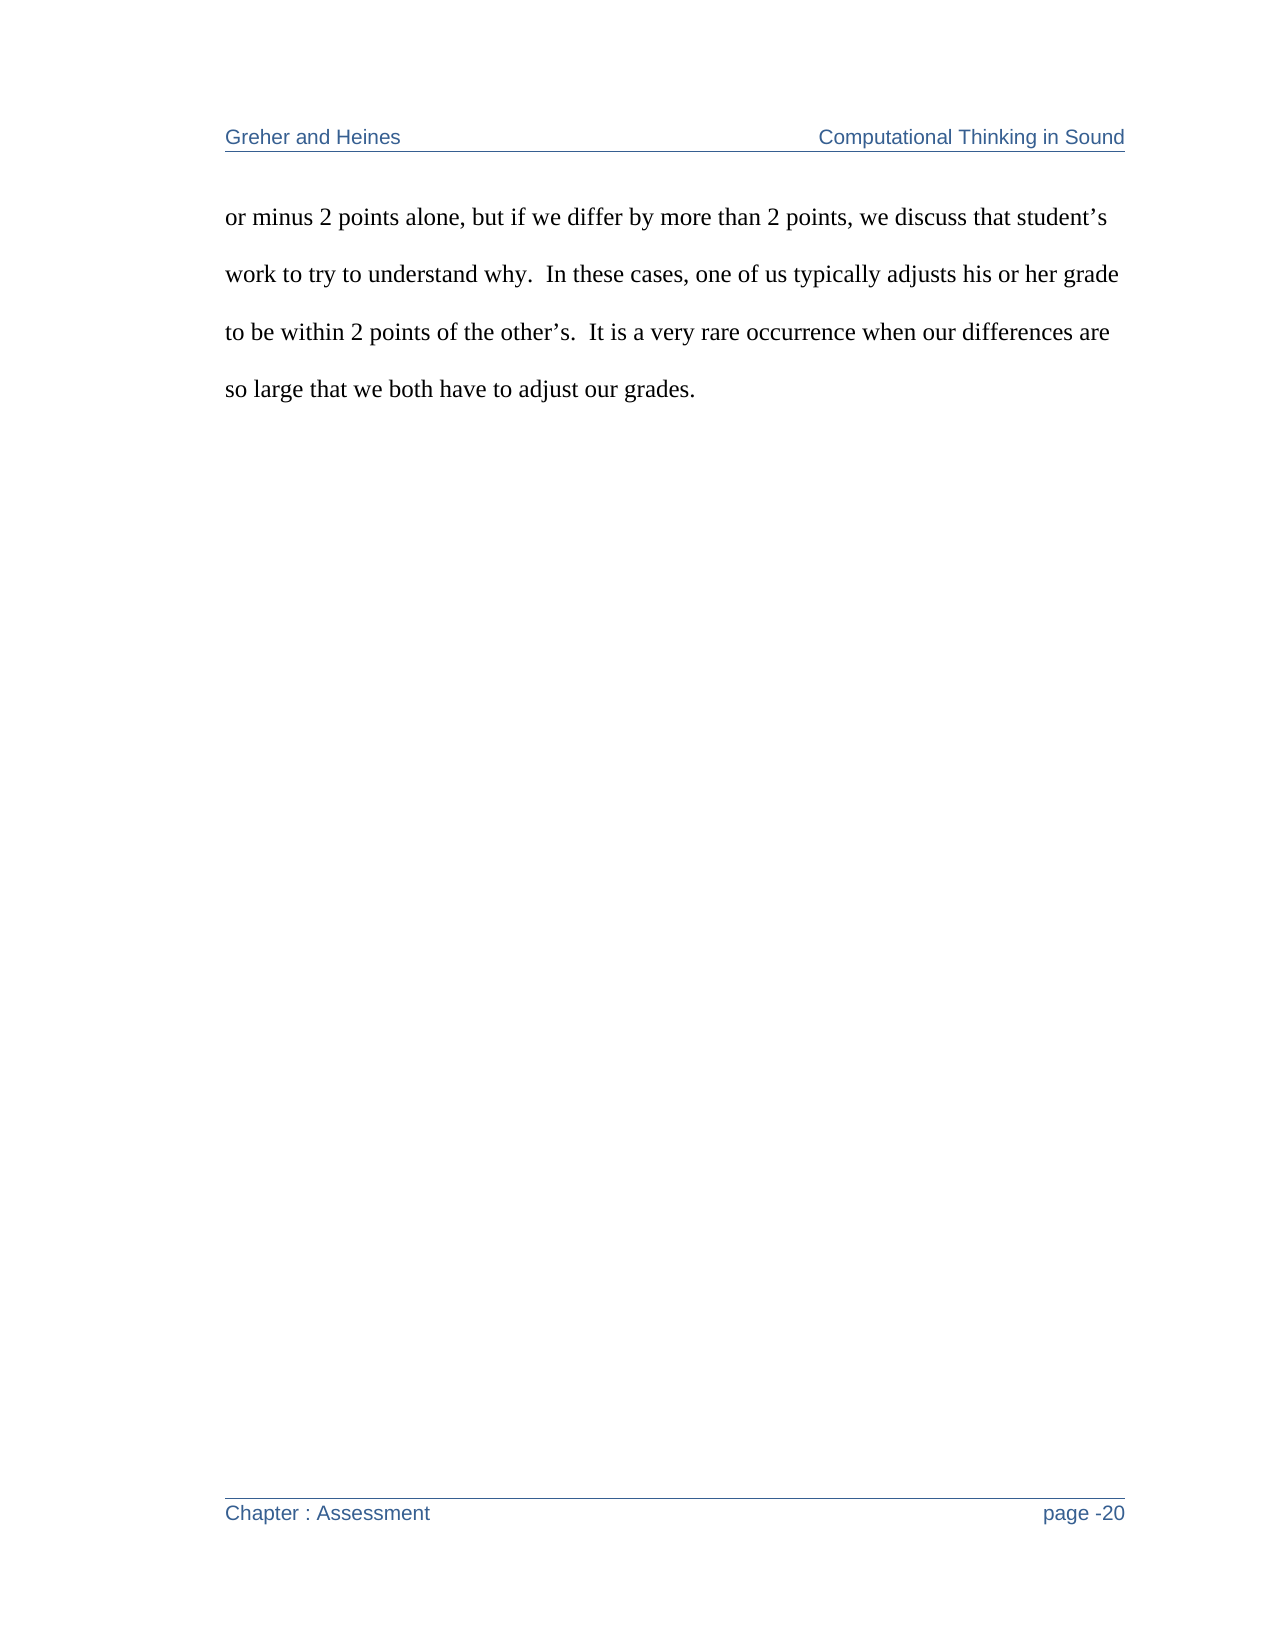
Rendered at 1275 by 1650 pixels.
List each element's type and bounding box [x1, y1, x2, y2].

text [225, 202, 1125, 403]
